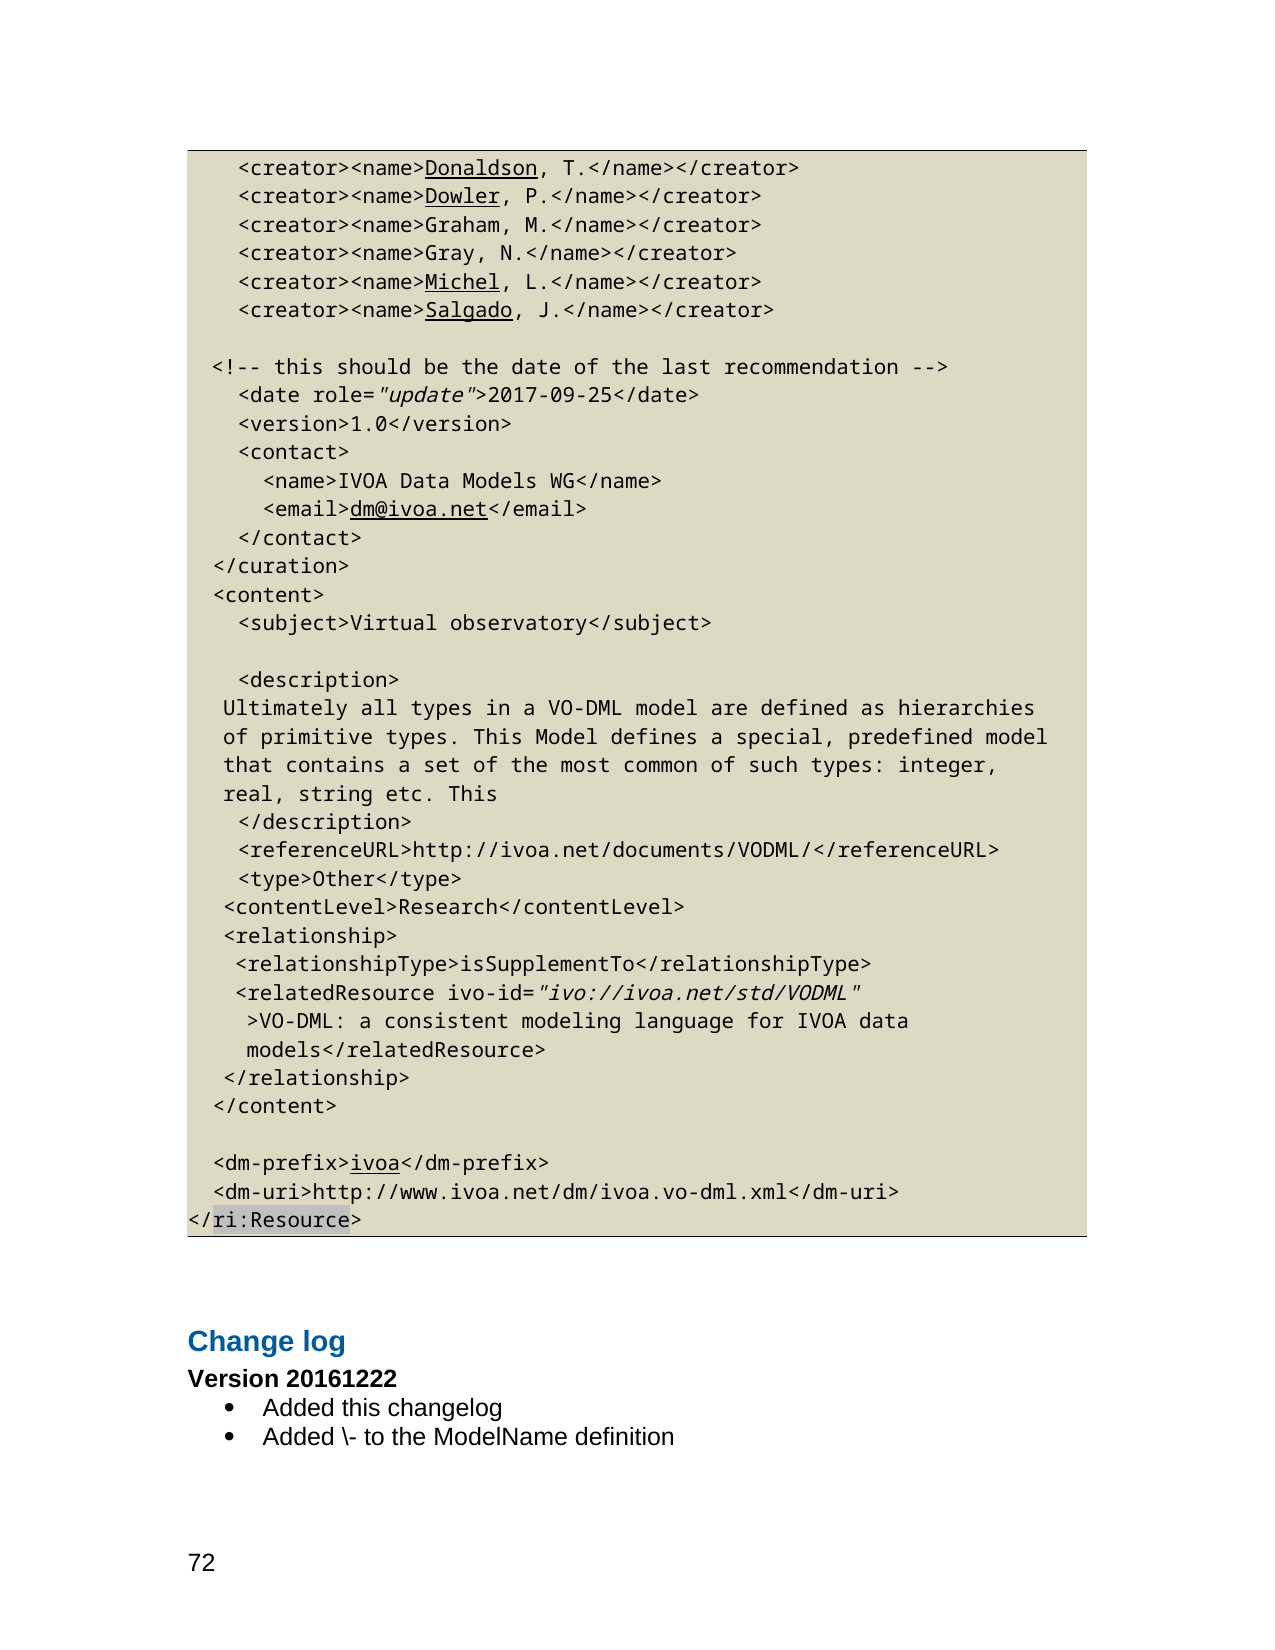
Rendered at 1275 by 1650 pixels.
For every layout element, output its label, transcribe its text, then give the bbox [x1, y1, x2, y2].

text <!-- this should be the date of the last recommendation --> [187, 352, 1087, 381]
subtitle Change log [187, 1324, 1087, 1358]
text <dm-uri>http://www.ivoa.net/dm/ivoa.vo-dml.xml</dm-uri> [187, 1177, 1087, 1202]
text </relationship> [187, 1063, 1087, 1092]
text <email>dm@ivoa.net</email> [187, 494, 1087, 523]
text <subject>Virtual observatory</subject> [187, 608, 1087, 637]
text </curation> [187, 551, 1087, 580]
text <creator><name>Gray, N.</name></creator> [187, 238, 1087, 267]
text <creator><name>Donaldson, T.</name></creator> [187, 151, 1087, 182]
text <referenceURL>http://ivoa.net/documents/VODML/</referenceURL> [187, 836, 1087, 864]
list Added \- to the ModelName definition [225, 1422, 1087, 1450]
text <relationshipType>isSupplementTo</relationshipType> [187, 949, 1087, 978]
text <name>IVOA Data Models WG</name> [187, 466, 1087, 494]
text <creator><name>Dowler, P.</name></creator> [187, 182, 1087, 210]
text <content> [187, 580, 1087, 608]
text that contains a set of the most common of such types: integer, [187, 750, 1087, 779]
text </contact> [187, 523, 1087, 551]
text <creator><name>Michel, L.</name></creator> [187, 267, 1087, 295]
text </content> [187, 1092, 1087, 1120]
text >VO-DML: a consistent modeling language for IVOA data [187, 1006, 1087, 1035]
list Added this changelog [225, 1393, 1087, 1422]
text of primitive types. This Model defines a special, predefined model [187, 722, 1087, 750]
text <creator><name>Salgado, J.</name></creator> [187, 295, 1087, 324]
text <type>Other</type> [187, 864, 1087, 892]
text <version>1.0</version> [187, 409, 1087, 437]
text </ri:Resource> [187, 1202, 1087, 1237]
text <relatedResource ivo-id="ivo://ivoa.net/std/VODML" [187, 978, 1087, 1006]
text <creator><name>Graham, M.</name></creator> [187, 210, 1087, 238]
text Ultimately all types in a VO-DML model are defined as hierarchies [187, 693, 1087, 722]
text <date role="update">2017-09-25</date> [187, 381, 1087, 409]
text <description> [187, 665, 1087, 693]
text <contentLevel>Research</contentLevel> [187, 892, 1087, 921]
text real, string etc. This [187, 779, 1087, 807]
text <dm-prefix>ivoa</dm-prefix> [187, 1148, 1087, 1177]
text </description> [187, 807, 1087, 836]
text <relationship> [187, 921, 1087, 949]
text Version 20161222 [187, 1364, 1087, 1393]
text models</relatedResource> [187, 1035, 1087, 1063]
text <contact> [187, 437, 1087, 466]
